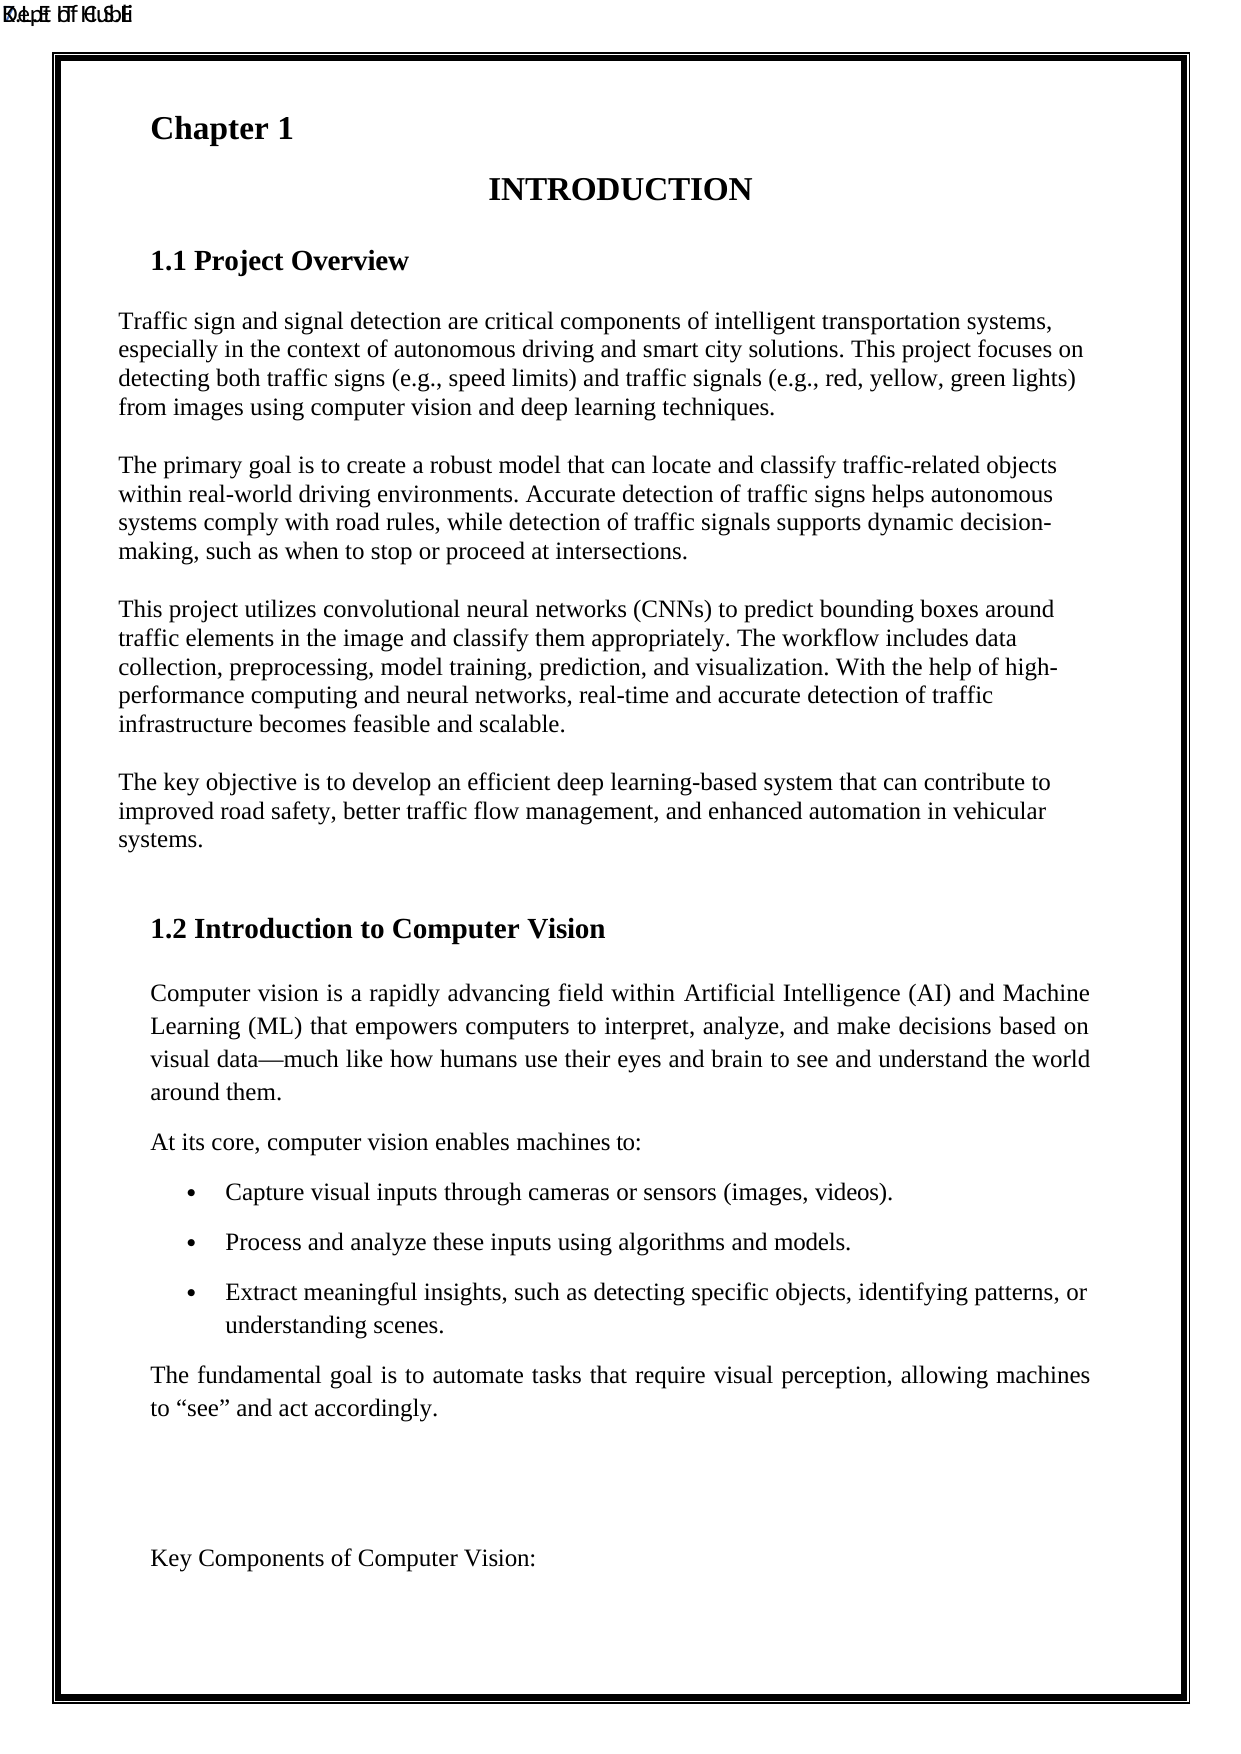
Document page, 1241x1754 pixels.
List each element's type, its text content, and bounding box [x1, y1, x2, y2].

text The key objective is to develop an efficient deep learning-based system that can contribute to improved road safety, better traffic flow management, and enhanced automation in vehicular systems. [118, 767, 1092, 853]
text This project utilizes convolutional neural networks (CNNs) to predict bounding boxes around traffic elements in the image and classify them appropriately. The workflow includes data collection, preprocessing, model training, prediction, and visualization. With the help of high-performance computing and neural networks, real-time and accurate detection of traffic infrastructure becomes feasible and scalable. [118, 594, 1092, 738]
subtitle Project Overview [150, 243, 1092, 277]
text Key Components of Computer Vision: [150, 1543, 1092, 1572]
text Traffic sign and signal detection are critical components of intelligent transportation systems, especially in the context of autonomous driving and smart city solutions. This project focuses on detecting both traffic signs (e.g., speed limits) and traffic signals (e.g., red, yellow, green lights) from images using computer vision and deep learning techniques. [118, 306, 1092, 421]
text Chapter 1 [150, 108, 1092, 146]
text The primary goal is to create a robust model that can locate and classify traffic-related objects within real-world driving environments. Accurate detection of traffic signs helps autonomous systems comply with road rules, while detection of traffic signals supports dynamic decision-making, such as when to stop or proceed at intersections. [118, 450, 1092, 565]
subtitle INTRODUCTION [158, 169, 1083, 207]
list Capture visual inputs through cameras or sensors (images, videos). [188, 1177, 1092, 1206]
text Computer vision is a rapidly advancing field within Artificial Intelligence (AI) and Machine Learning (ML) that empowers computers to interpret, analyze, and make decisions based on visual data—much like how humans use their eyes and brain to see and understand the world around them. [150, 978, 1091, 1106]
text The fundamental goal is to automate tasks that require visual perception, allowing machines to “see” and act accordingly. [150, 1360, 1090, 1422]
list Process and analyze these inputs using algorithms and models. [188, 1227, 1092, 1256]
text At its core, computer vision enables machines to: [150, 1127, 1092, 1156]
subtitle Introduction to Computer Vision [150, 911, 1092, 945]
list Extract meaningful insights, such as detecting specific objects, identifying patterns, or understanding scenes. [188, 1277, 1090, 1339]
